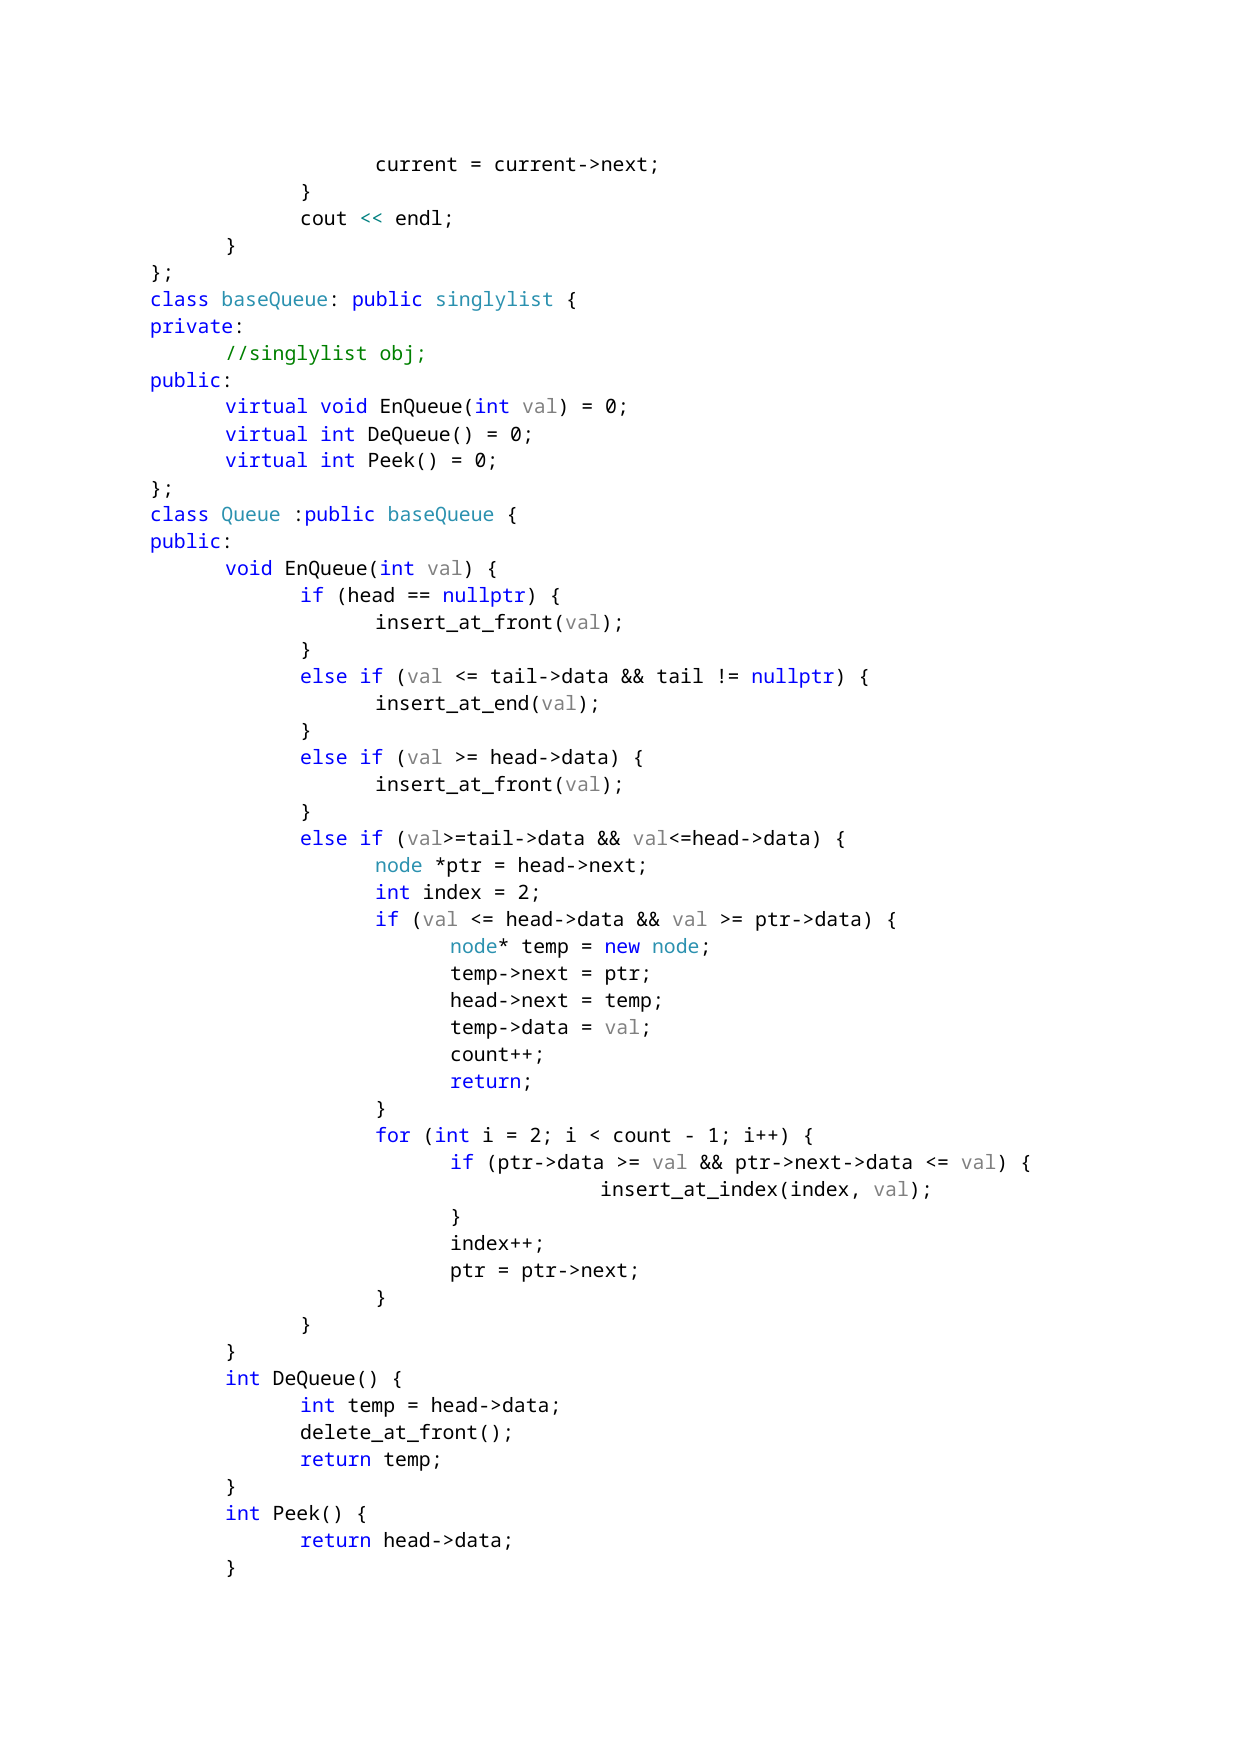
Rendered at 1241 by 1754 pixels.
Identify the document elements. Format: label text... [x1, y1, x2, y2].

text private: [150, 312, 1090, 339]
text virtual int Peek() = 0; [150, 447, 1090, 474]
text }; [150, 474, 1090, 501]
text public: [150, 366, 1090, 393]
text int DeQueue() { [150, 1364, 1090, 1391]
text } [150, 1202, 1090, 1229]
text insert_at_front(val); [150, 609, 1090, 636]
text temp->data = val; [150, 1013, 1090, 1040]
text cout << endl; [150, 204, 1090, 231]
text //singlylist obj; [150, 339, 1090, 366]
text return; [150, 1067, 1090, 1094]
text class baseQueue: public singlylist { [150, 285, 1090, 312]
text if (val <= head->data && val >= ptr->data) { [150, 905, 1090, 932]
text if (ptr->data >= val && ptr->next->data <= val) { [150, 1148, 1090, 1175]
text } [150, 177, 1090, 204]
text return temp; [150, 1445, 1090, 1472]
text int Peek() { [150, 1499, 1090, 1526]
text void EnQueue(int val) { [150, 555, 1090, 582]
text } [150, 717, 1090, 743]
text virtual int DeQueue() = 0; [150, 420, 1090, 447]
text temp->next = ptr; [150, 959, 1090, 986]
text else if (val >= head->data) { [150, 743, 1090, 771]
text } [150, 1283, 1090, 1310]
text return head->data; [150, 1526, 1090, 1553]
text insert_at_end(val); [150, 689, 1090, 717]
text } [150, 1094, 1090, 1121]
text public: [150, 528, 1090, 555]
text } [150, 1472, 1090, 1499]
text } [150, 231, 1090, 258]
text int index = 2; [150, 878, 1090, 905]
text } [150, 1337, 1090, 1364]
text else if (val>=tail->data && val<=head->data) { [150, 824, 1090, 851]
text int temp = head->data; [150, 1391, 1090, 1418]
text } [150, 636, 1090, 663]
text node* temp = new node; [150, 932, 1090, 959]
text else if (val <= tail->data && tail != nullptr) { [150, 663, 1090, 689]
text if (head == nullptr) { [150, 582, 1090, 609]
text insert_at_front(val); [150, 771, 1090, 797]
text count++; [150, 1040, 1090, 1067]
text } [150, 797, 1090, 824]
text } [150, 1310, 1090, 1337]
text node *ptr = head->next; [150, 851, 1090, 878]
text for (int i = 2; i < count - 1; i++) { [150, 1121, 1090, 1148]
text index++; [150, 1229, 1090, 1256]
text insert_at_index(index, val); [150, 1175, 1090, 1202]
text head->next = temp; [150, 986, 1090, 1013]
text delete_at_front(); [150, 1418, 1090, 1445]
text }; [150, 258, 1090, 285]
text class Queue :public baseQueue { [150, 501, 1090, 528]
text } [150, 1553, 1090, 1580]
text virtual void EnQueue(int val) = 0; [150, 393, 1090, 420]
text current = current->next; [150, 150, 1090, 177]
text ptr = ptr->next; [150, 1256, 1090, 1283]
